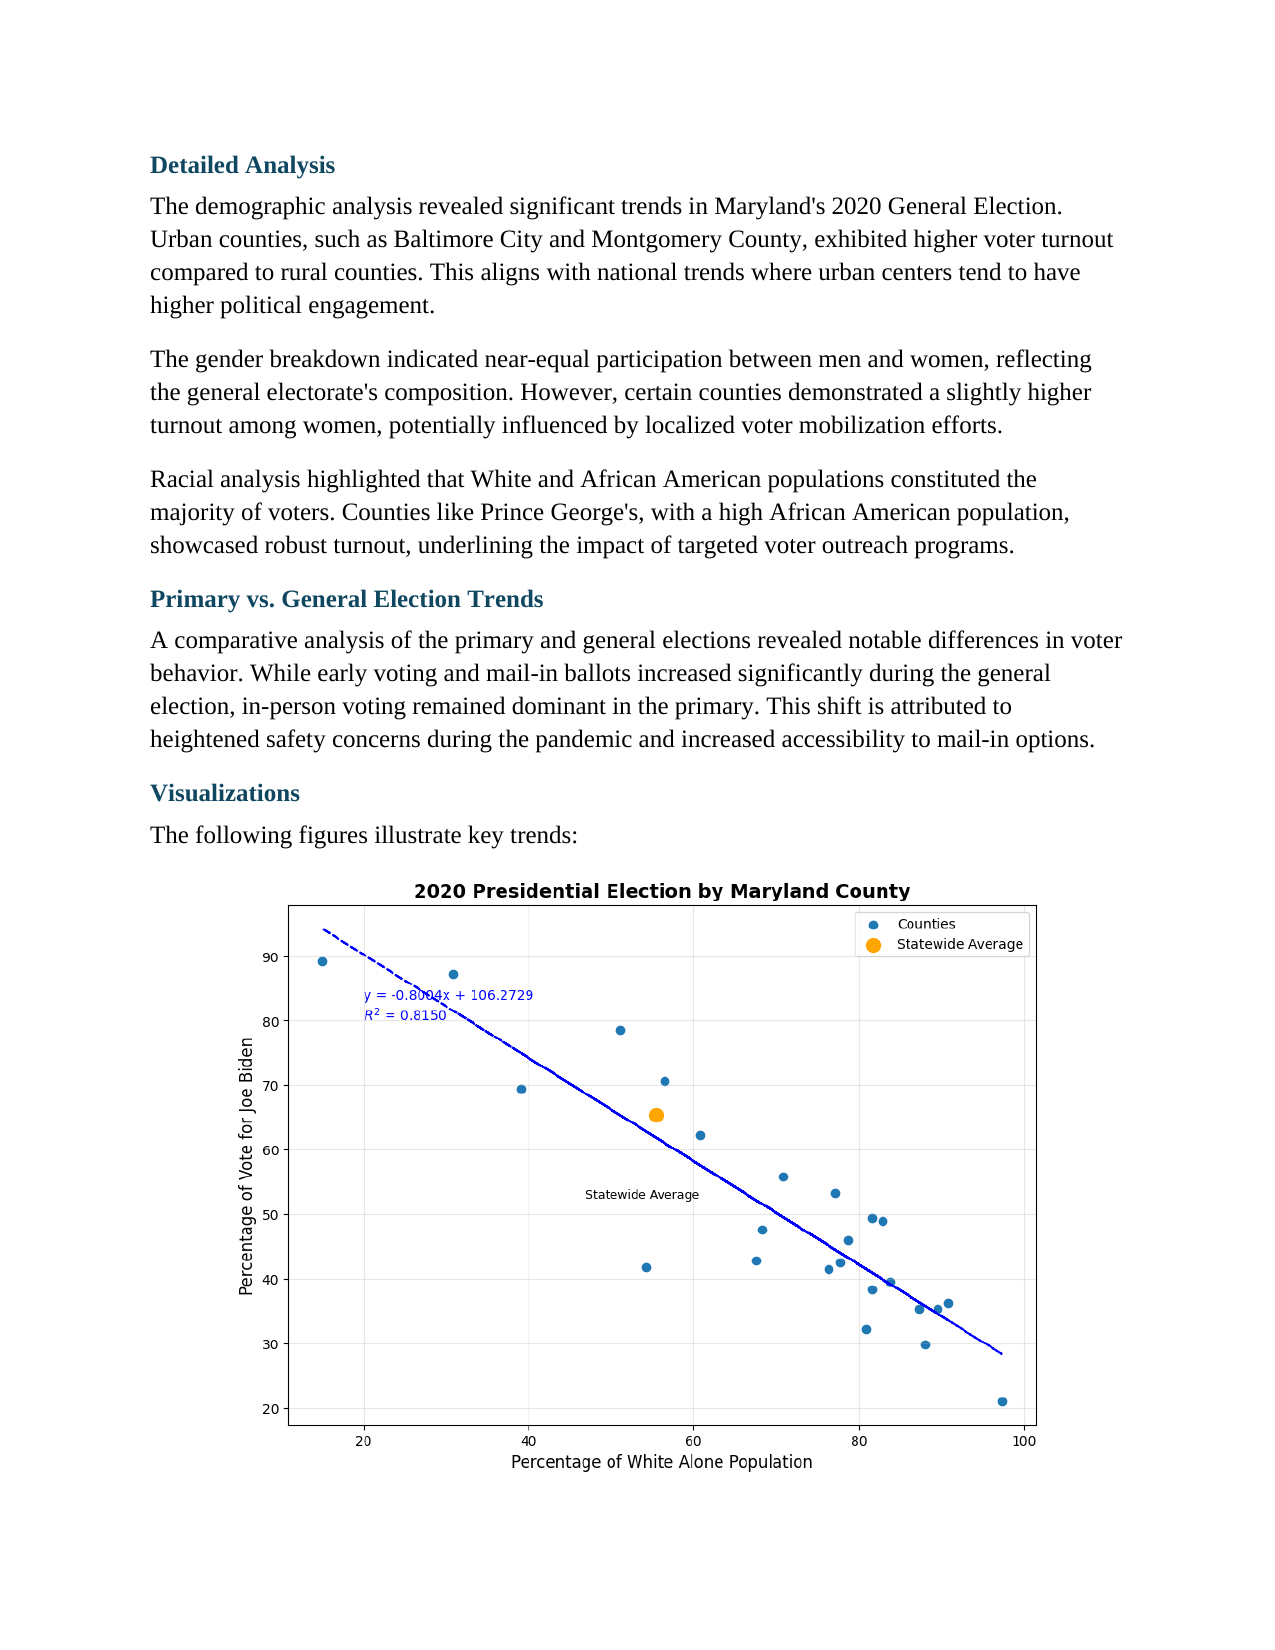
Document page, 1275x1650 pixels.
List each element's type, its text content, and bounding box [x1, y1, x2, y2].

text The following figures illustrate key trends: [150, 820, 1125, 848]
text The demographic analysis revealed significant trends in Maryland's 2020 General Election. Urban counties, such as Baltimore City and Montgomery County, exhibited higher voter turnout compared to rural counties. This aligns with national trends where urban centers tend to have higher political engagement. [150, 191, 1125, 319]
text A comparative analysis of the primary and general elections revealed notable differences in voter behavior. While early voting and mail-in ballots increased significantly during the general election, in-person voting remained dominant in the primary. This shift is attributed to heightened safety concerns during the pandemic and increased accessibility to mail-in options. [150, 625, 1125, 753]
text The gender breakdown indicated near-equal participation between men and women, reflecting the general electorate's composition. However, certain counties demonstrated a slightly higher turnout among women, potentially influenced by localized voter mobilization efforts. [150, 344, 1125, 439]
subtitle Primary vs. General Election Trends [150, 584, 1125, 613]
subtitle Detailed Analysis [150, 150, 1125, 179]
text Racial analysis highlighted that White and African American populations constituted the majority of voters. Counties like Prince George's, with a high African American population, showcased robust turnout, underlining the impact of targeted voter outreach programs. [150, 464, 1125, 559]
subtitle Visualizations [150, 778, 1125, 807]
picture [229, 873, 1046, 1480]
